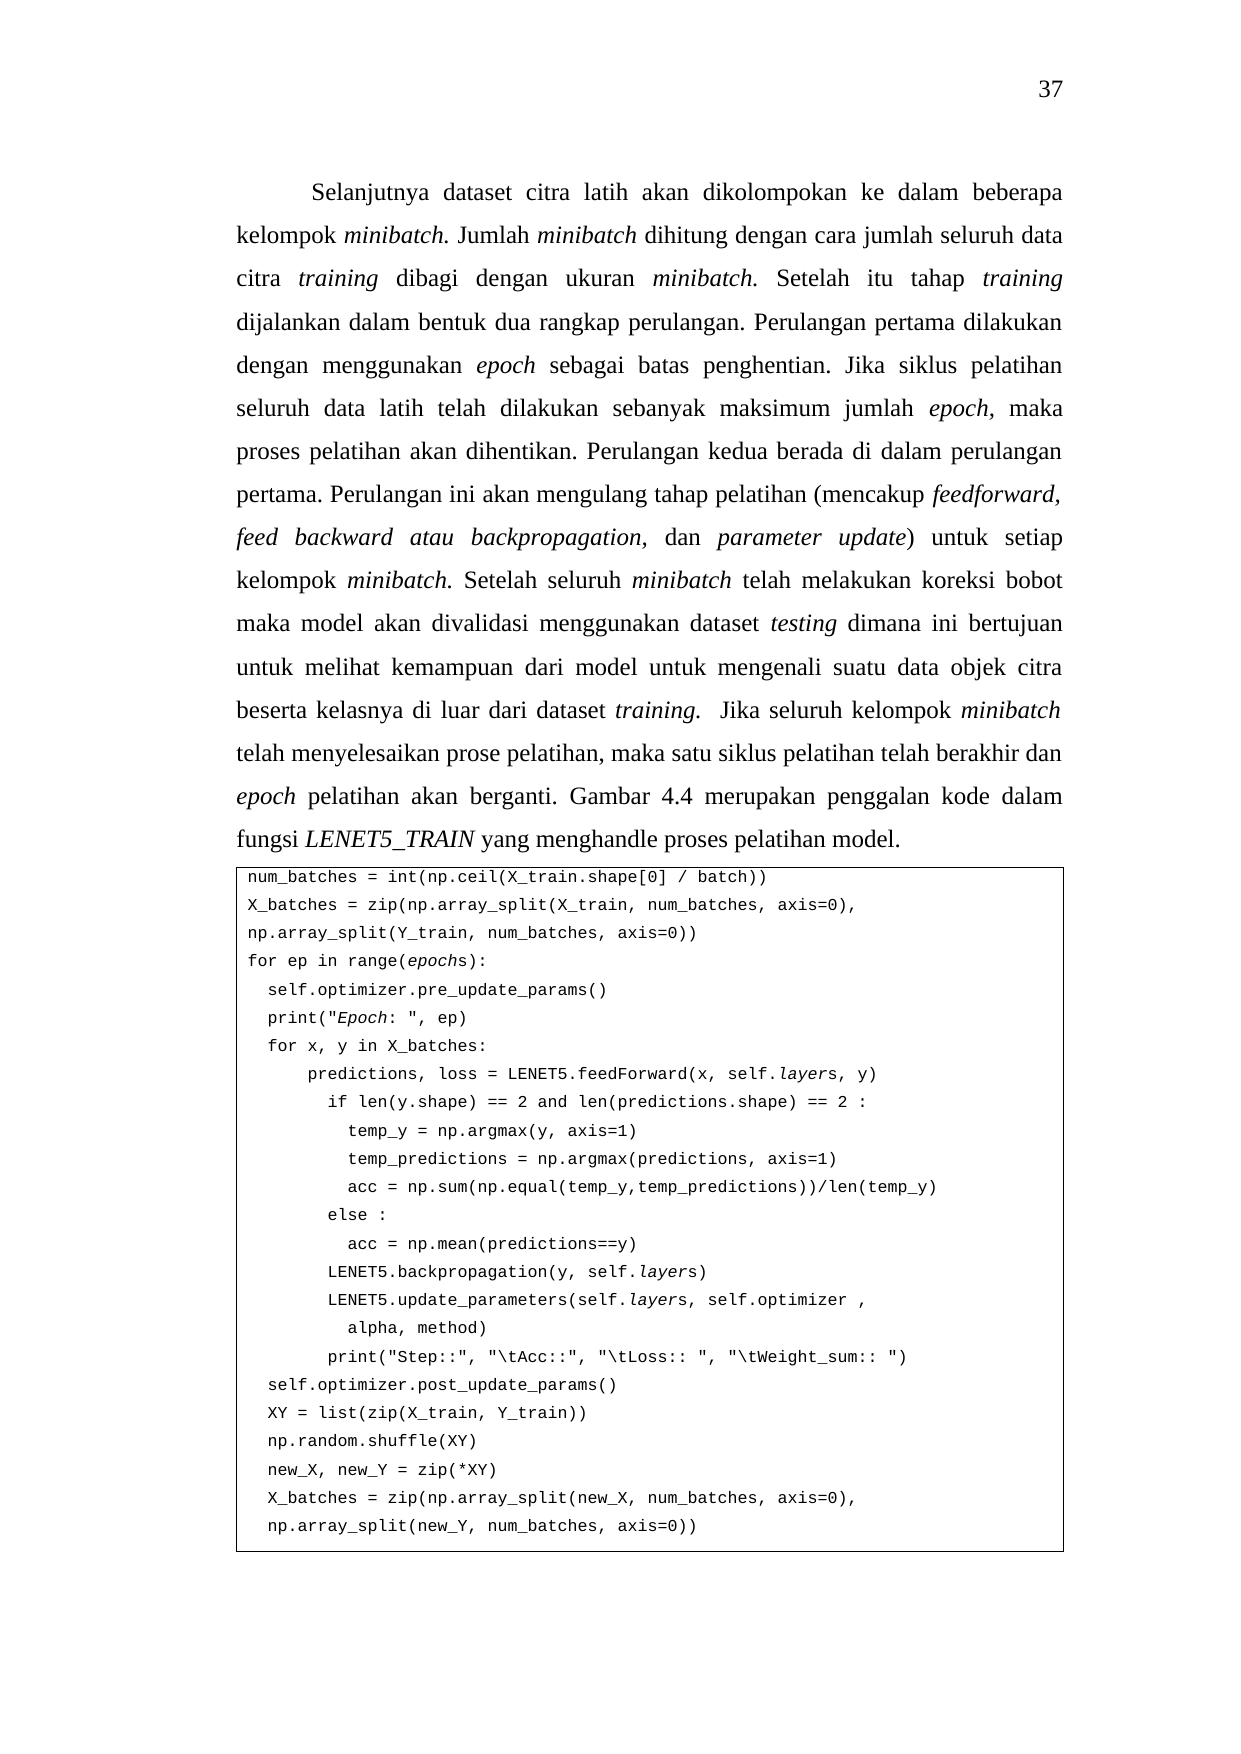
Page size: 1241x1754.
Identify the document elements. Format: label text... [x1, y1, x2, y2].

text Selanjutnya dataset citra latih akan dikolompokan ke dalam beberapa kelompok minibatch. Jumlah minibatch dihitung dengan cara jumlah seluruh data citra training dibagi dengan ukuran minibatch. Setelah itu tahap training dijalankan dalam bentuk dua rangkap perulangan. Perulangan pertama dilakukan dengan menggunakan epoch sebagai batas penghentian. Jika siklus pelatihan seluruh data latih telah dilakukan sebanyak maksimum jumlah epoch, maka proses pelatihan akan dihentikan. Perulangan kedua berada di dalam perulangan pertama. Perulangan ini akan mengulang tahap pelatihan (mencakup feedforward, feed backward atau backpropagation, dan parameter update) untuk setiap kelompok minibatch. Setelah seluruh minibatch telah melakukan koreksi bobot maka model akan divalidasi menggunakan dataset testing dimana ini bertujuan untuk melihat kemampuan dari model untuk mengenali suatu data objek citra beserta kelasnya di luar dari dataset training. Jika seluruh kelompok minibatch telah menyelesaikan prose pelatihan, maka satu siklus pelatihan telah berakhir dan epoch pelatihan akan berganti. Gambar 4.4 merupakan penggalan kode dalam fungsi LENET5_TRAIN yang menghandle proses pelatihan model. [236, 177, 1063, 853]
table_header num_batches = int(np.ceil(X_train.shape[0] / batch)) X_batches = zip(np.array_split(X_train, num_batches, axis=0), np.array_split(Y_train, num_batches, axis=0)) for ep in range(epochs): self.optimizer.pre_update_params() print("Epoch: ", ep) for x, y in X_batches: predictions, loss = LENET5.feedForward(x, self.layers, y) if len(y.shape) == 2 and len(predictions.shape) == 2 : temp_y = np.argmax(y, axis=1) temp_predictions = np.argmax(predictions, axis=1) acc = np.sum(np.equal(temp_y,temp_predictions))/len(temp_y) else : acc = np.mean(predictions==y) LENET5.backpropagation(y, self.layers) LENET5.update_parameters(self.layers, self.optimizer , alpha, method) print("Step::", "\tAcc::", "\tLoss:: ", "\tWeight_sum:: ") self.optimizer.post_update_params() XY = list(zip(X_train, Y_train)) np.random.shuffle(XY) new_X, new_Y = zip(*XY) X_batches = zip(np.array_split(new_X, num_batches, axis=0), np.array_split(new_Y, num_batches, axis=0)) [237, 868, 1063, 1551]
